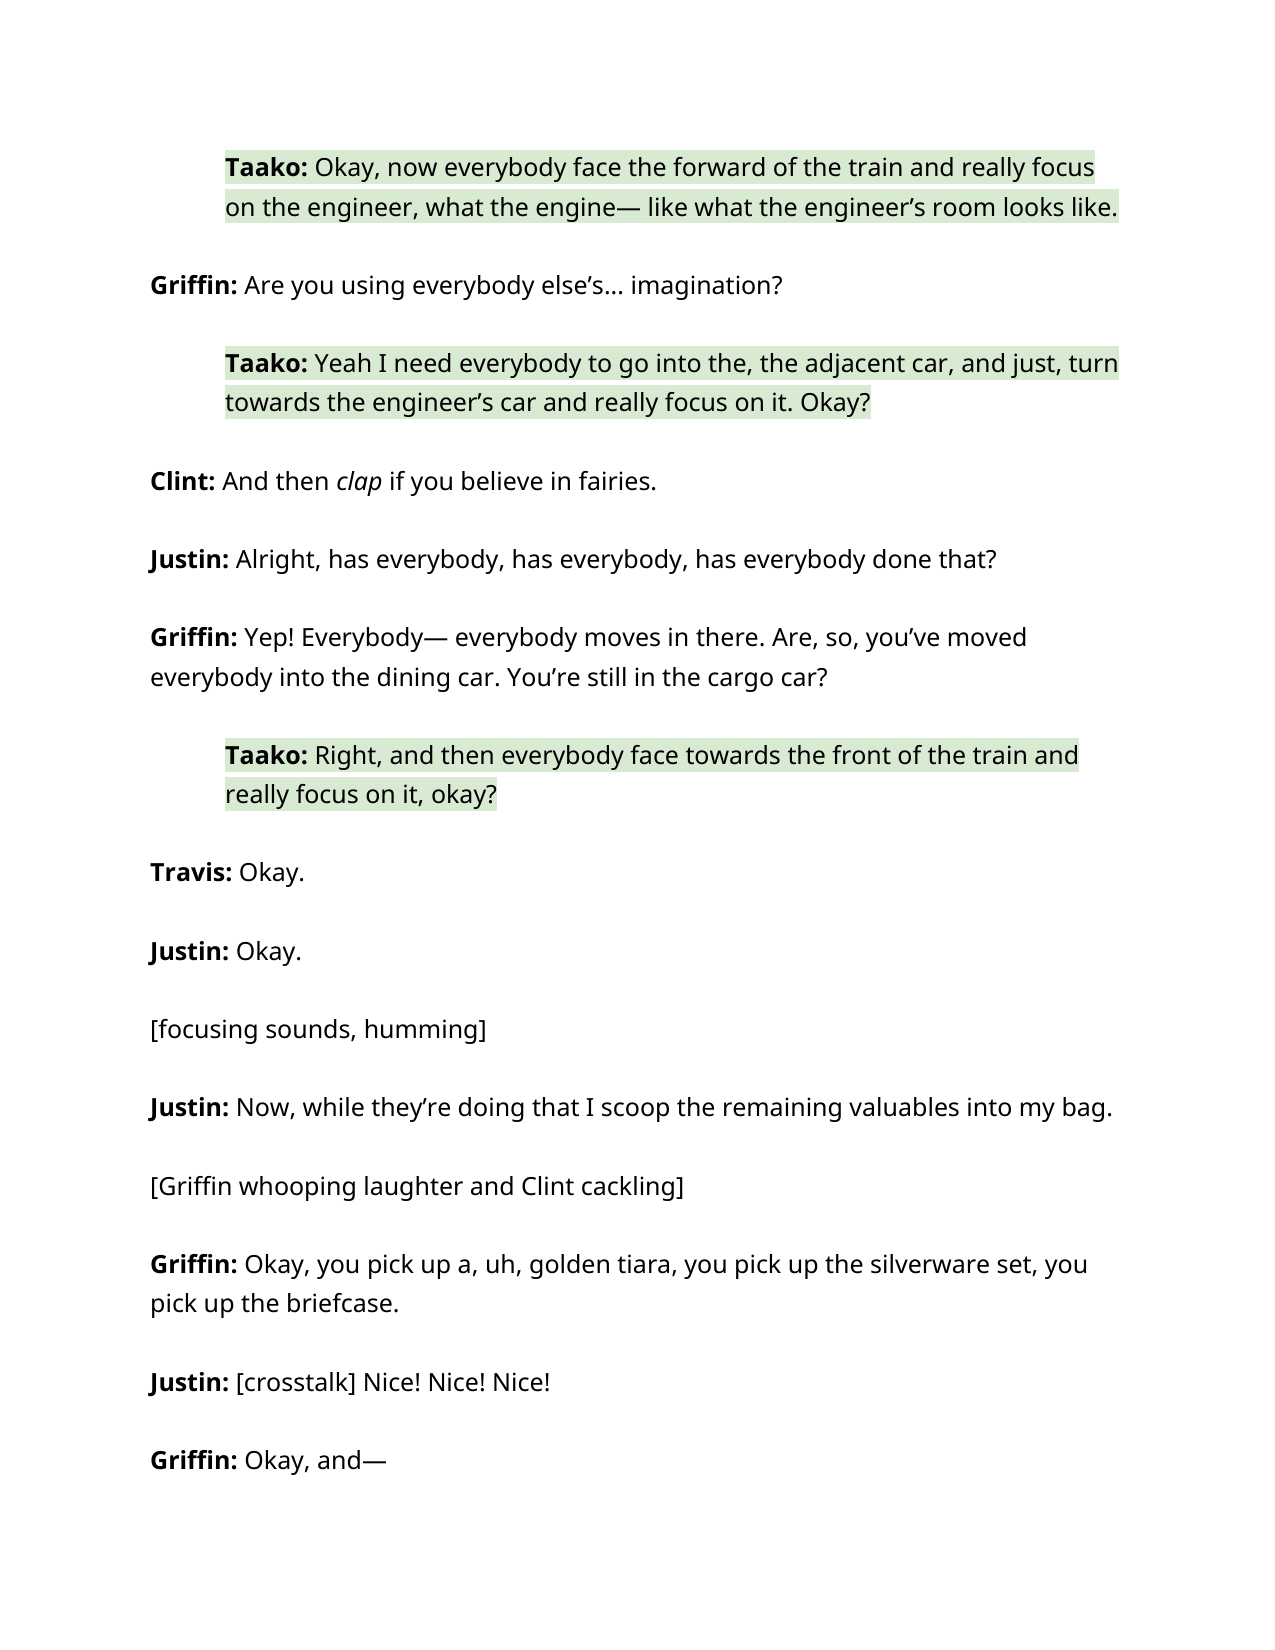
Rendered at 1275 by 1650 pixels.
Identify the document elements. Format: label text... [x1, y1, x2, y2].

text Taako: Okay, now everybody face the forward of the train and really focus on the engineer, what the engine— like what the engineer’s room looks like. [225, 150, 1125, 223]
text Justin: [crosstalk] Nice! Nice! Nice! [150, 1364, 1125, 1398]
text Griffin: Yep! Everybody— everybody moves in there. Are, so, you’ve moved everybody into the dining car. You’re still in the cargo car? [150, 620, 1125, 693]
text Clint: And then clap if you believe in fairies. [150, 463, 1125, 497]
text Travis: Okay. [150, 855, 1125, 889]
text Justin: Okay. [150, 933, 1125, 967]
text Griffin: Are you using everybody else’s... imagination? [150, 267, 1125, 302]
text Justin: Now, while they’re doing that I scoop the remaining valuables into my bag. [150, 1090, 1125, 1124]
text [Griffin whooping laughter and Clint cackling] [150, 1168, 1125, 1202]
text [focusing sounds, humming] [150, 1012, 1125, 1046]
text Griffin: Okay, and— [150, 1442, 1125, 1477]
text Griffin: Okay, you pick up a, uh, golden tiara, you pick up the silverware set, you pick up the briefcase. [150, 1247, 1125, 1320]
text Taako: Right, and then everybody face towards the front of the train and really focus on it, okay? [225, 737, 1125, 811]
text Justin: Alright, has everybody, has everybody, has everybody done that? [150, 542, 1125, 576]
text Taako: Yeah I need everybody to go into the, the adjacent car, and just, turn towards the engineer’s car and really focus on it. Okay? [225, 346, 1125, 419]
